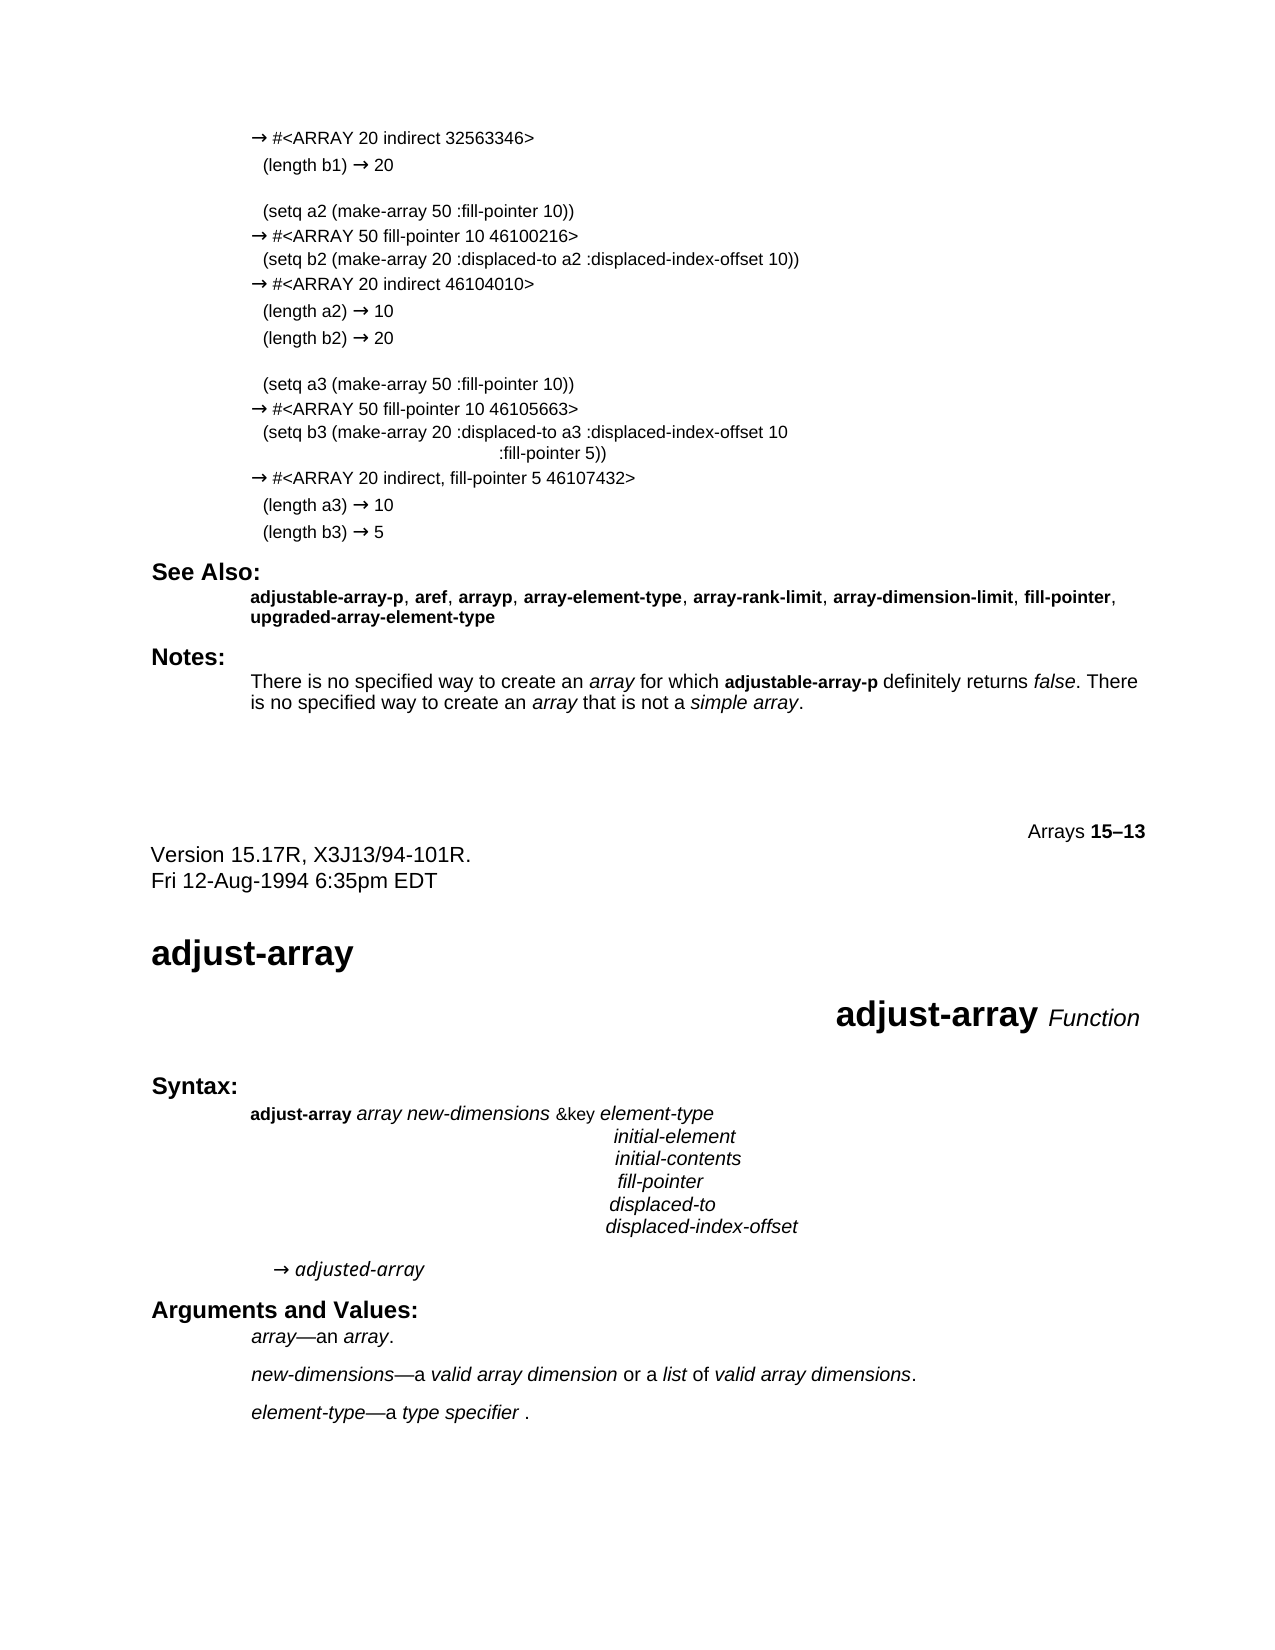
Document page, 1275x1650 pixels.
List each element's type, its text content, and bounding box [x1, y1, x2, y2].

text (length a2) → 10 [263, 296, 1147, 323]
text → #<ARRAY 20 indirect, fill-pointer 5 46107432> [251, 463, 1147, 490]
text → #<ARRAY 50 fill-pointer 10 46100216> [251, 221, 1147, 248]
text Arrays 15–13 [150, 819, 1145, 842]
text Version 15.17R, X3J13/94-101R. [150, 842, 1147, 867]
text (length b1) → 20 [263, 150, 1147, 177]
text adjustable-array-p, aref, arrayp, array-element-type, array-rank-limit, array-dimension-limit, fill-pointer, upgraded-array-element-type [250, 587, 1144, 627]
text displaced-to [150, 1193, 716, 1215]
text See Also: [152, 558, 1147, 586]
text (setq a2 (make-array 50 :fill-pointer 10)) [263, 201, 1147, 221]
text adjust-array [151, 932, 1147, 973]
text (length a3) → 10 [263, 490, 1147, 517]
text (length b2) → 20 [263, 323, 1147, 350]
text initial-element [150, 1124, 735, 1147]
text fill-pointer [150, 1170, 703, 1193]
text :fill-pointer 5)) [498, 443, 1147, 463]
text displaced-index-offset [150, 1215, 798, 1238]
text Fri 12-Aug-1994 6:35pm EDT [151, 867, 1147, 893]
text (setq a3 (make-array 50 :fill-pointer 10)) [263, 373, 1147, 394]
text adjust-array Function [150, 993, 1140, 1034]
text Arguments and Values: [151, 1296, 1147, 1323]
text element-type—a type specifier . [251, 1401, 1147, 1423]
text adjust-array array new-dimensions &key element-type [250, 1102, 1147, 1124]
text (setq b2 (make-array 20 :displaced-to a2 :displaced-index-offset 10)) [263, 248, 1147, 269]
text There is no specified way to create an array for which adjustable-array-p definitely returns false. There is no specified way to create an array that is not a simple array. [250, 672, 1143, 713]
text → #<ARRAY 50 fill-pointer 10 46105663> [251, 394, 1147, 421]
text (setq b3 (make-array 20 :displaced-to a3 :displaced-index-offset 10 [263, 421, 1147, 442]
text → #<ARRAY 20 indirect 46104010> [251, 269, 1147, 296]
text (length b3) → 5 [263, 517, 1147, 544]
text new-dimensions—a valid array dimension or a list of valid array dimensions. [251, 1363, 1147, 1386]
text → #<ARRAY 20 indirect 32563346> [251, 123, 1147, 150]
text → adjusted-array [273, 1255, 1147, 1282]
text array—an array. [251, 1325, 1147, 1348]
text Syntax: [152, 1072, 1147, 1100]
text Notes: [151, 642, 1147, 670]
text initial-contents [150, 1147, 741, 1170]
